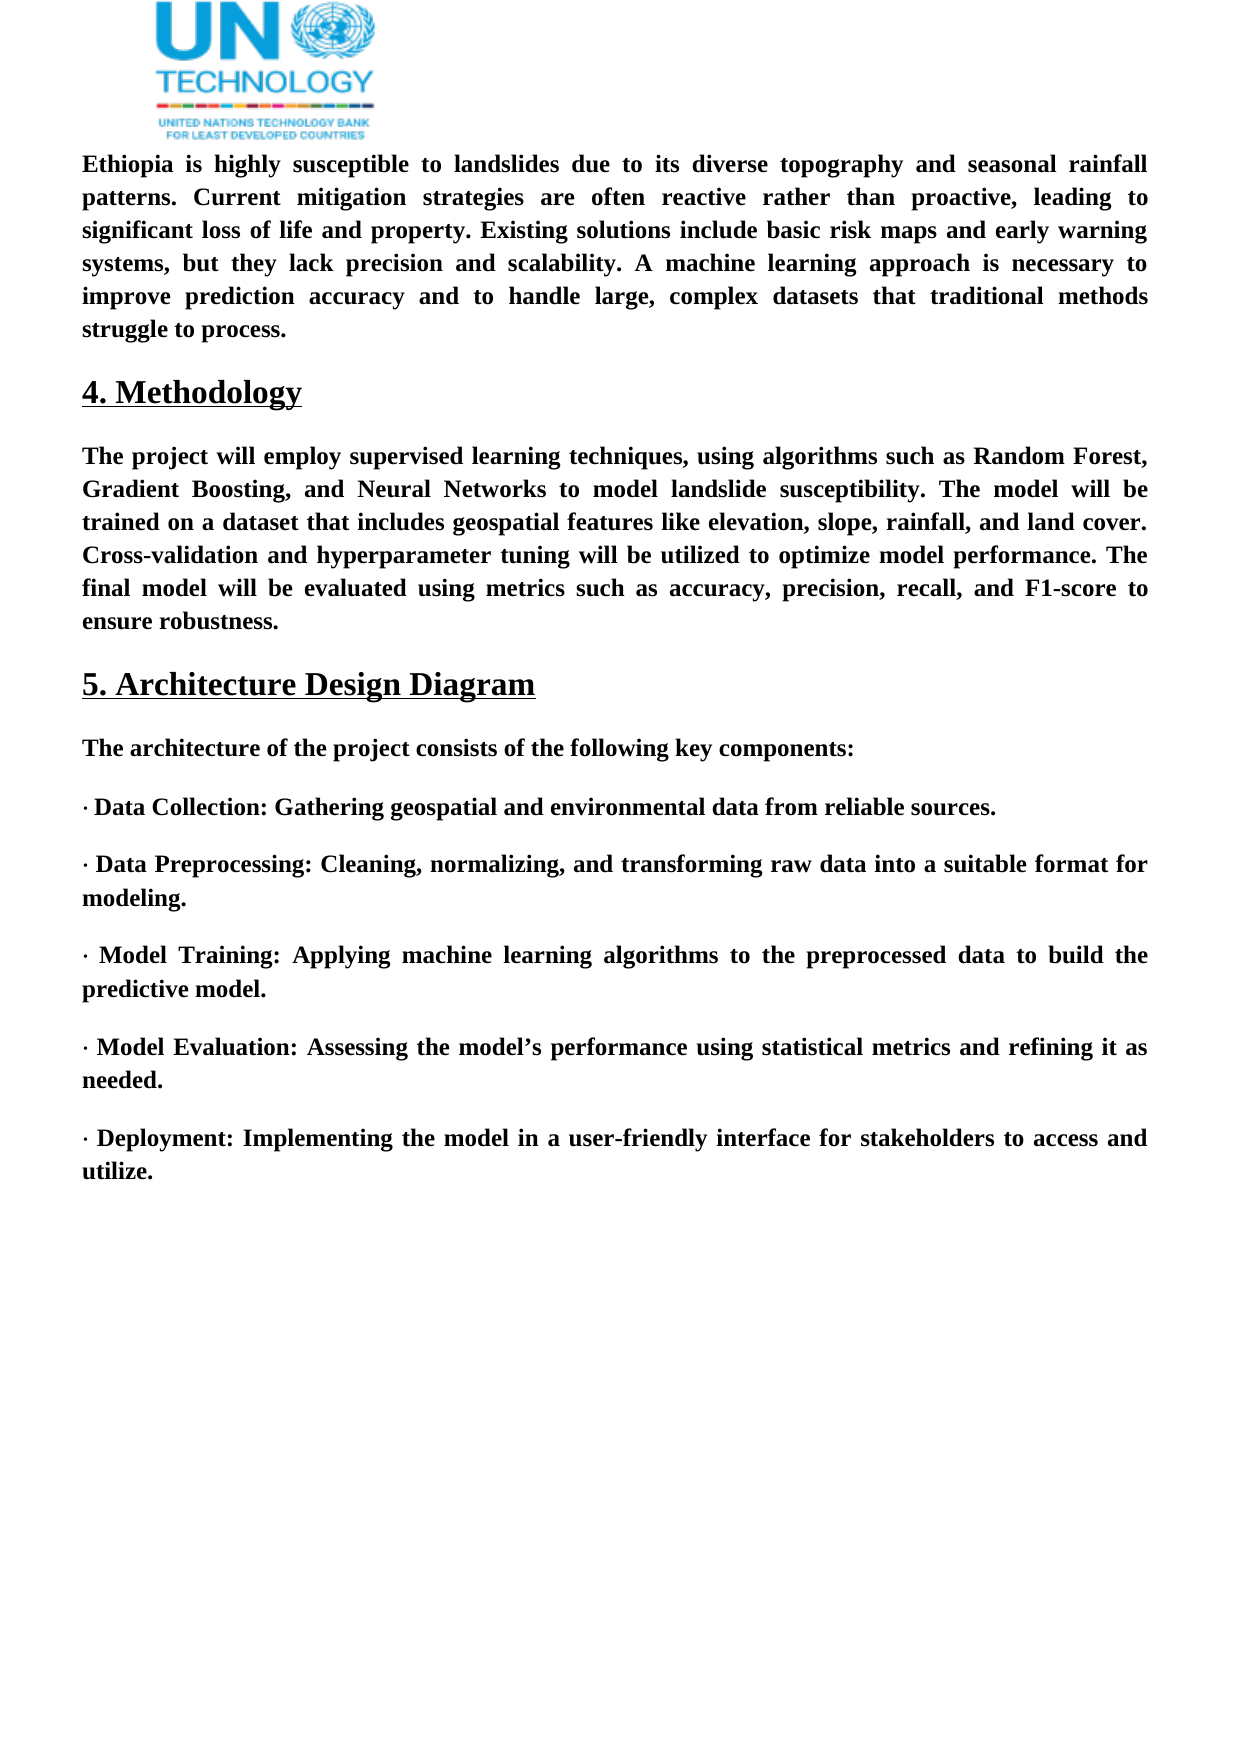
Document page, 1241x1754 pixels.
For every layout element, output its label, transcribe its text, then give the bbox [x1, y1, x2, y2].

text Ethiopia is highly susceptible to landslides due to its diverse topography and seasonal rainfall patterns. Current mitigation strategies are often reactive rather than proactive, leading to significant loss of life and property. Existing solutions include basic risk maps and early warning systems, but they lack precision and scalability. A machine learning approach is necessary to improve prediction accuracy and to handle large, complex datasets that traditional methods struggle to process. [82, 149, 1149, 343]
text 4. Methodology [82, 372, 1149, 411]
text · Model Evaluation: Assessing the model’s performance using statistical metrics and refining it as needed. [82, 1032, 1149, 1093]
text · Data Preprocessing: Cleaning, normalizing, and transforming raw data into a suitable format for modeling. [82, 849, 1149, 911]
text 5. Architecture Design Diagram [82, 664, 1149, 703]
text The project will employ supervised learning techniques, using algorithms such as Random Forest, Gradient Boosting, and Neural Networks to model landslide susceptibility. The model will be trained on a dataset that includes geospatial features like elevation, slope, rainfall, and land cover. Cross-validation and hyperparameter tuning will be utilized to optimize model performance. The final model will be evaluated using metrics such as accuracy, precision, recall, and F1-score to ensure robustness. [82, 441, 1149, 635]
text · Data Collection: Gathering geospatial and environmental data from reliable sources. [82, 792, 1149, 820]
picture [147, 0, 384, 146]
text · Deployment: Implementing the model in a user-friendly interface for stakeholders to access and utilize. [82, 1123, 1149, 1184]
text The architecture of the project consists of the following key components: [82, 733, 1149, 762]
text · Model Training: Applying machine learning algorithms to the preprocessed data to build the predictive model. [82, 941, 1149, 1002]
